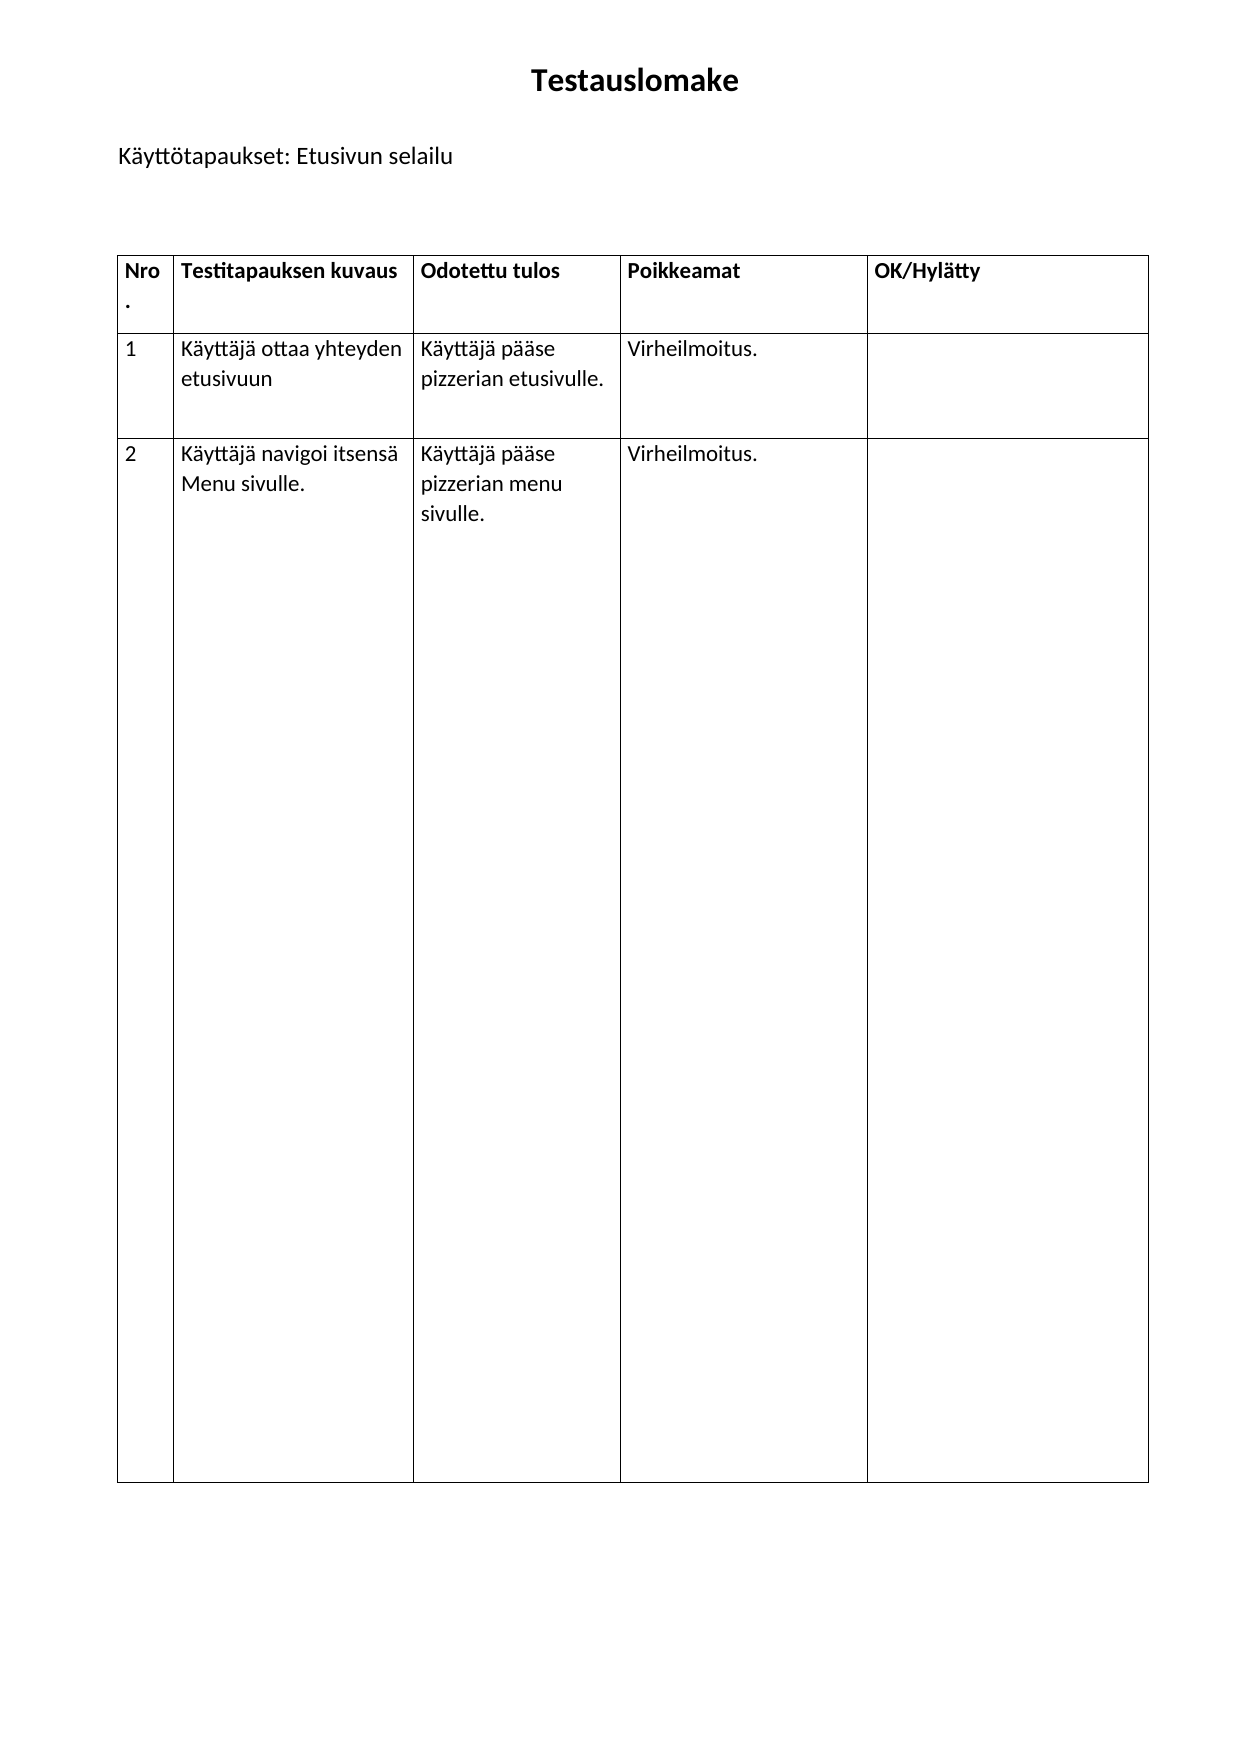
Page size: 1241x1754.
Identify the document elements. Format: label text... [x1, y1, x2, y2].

table_cell 2 [118, 439, 173, 1482]
table_header Nro. [118, 256, 173, 333]
table_header Testitapauksen kuvaus [174, 256, 413, 333]
table_cell Käyttäjä ottaa yhteyden etusivuun [174, 334, 413, 438]
table_cell [868, 439, 1148, 1482]
table_cell [868, 334, 1148, 438]
table_header OK/Hylätty [868, 256, 1148, 333]
table_header Odotettu tulos [414, 256, 620, 333]
table_cell Käyttäjä pääse pizzerian etusivulle. [414, 334, 620, 438]
table_cell 1 [118, 334, 173, 438]
table_cell Virheilmoitus. [621, 334, 867, 438]
table_cell Käyttäjä pääse pizzerian menu sivulle. [414, 439, 620, 1482]
table_cell Virheilmoitus. [621, 439, 867, 1482]
table_header Poikkeamat [621, 256, 867, 333]
table_cell Käyttäjä navigoi itsensä Menu sivulle. [174, 439, 413, 1482]
